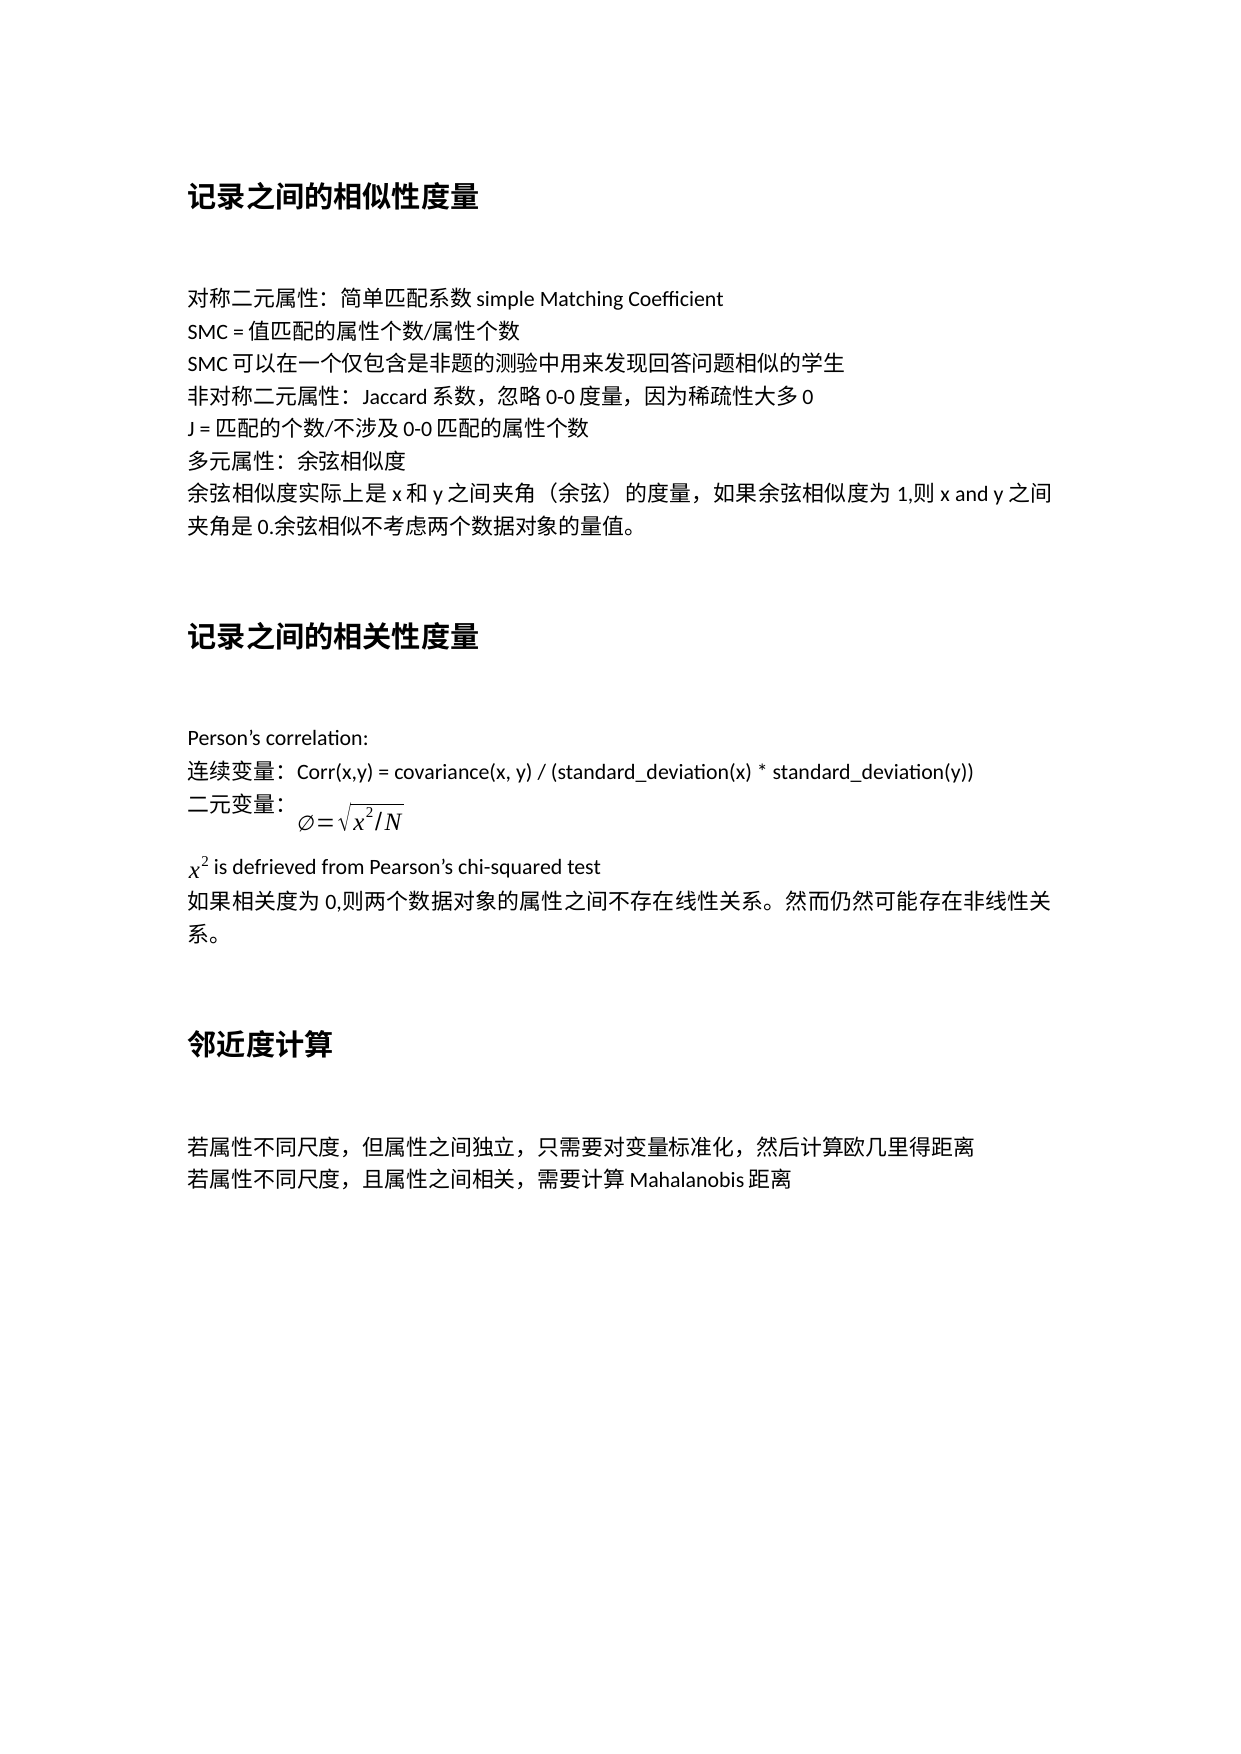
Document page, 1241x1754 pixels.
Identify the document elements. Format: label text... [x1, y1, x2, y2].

subtitle 记录之间的相关性度量 [187, 602, 1053, 667]
text J = 匹配的个数/不涉及0-0匹配的属性个数 [187, 411, 1053, 443]
text 若属性不同尺度，但属性之间独立，只需要对变量标准化，然后计算欧几里得距离 [187, 1129, 1053, 1162]
text 连续变量：Corr(x,y) = covariance(x, y) / (standard_deviation(x) * standard_deviation(y)) [187, 754, 1053, 786]
text 多元属性：余弦相似度 [187, 443, 1053, 476]
text 二元变量： [187, 786, 1053, 851]
text SMC可以在一个仅包含是非题的测验中用来发现回答问题相似的学生 [187, 346, 1053, 378]
subtitle 邻近度计算 [187, 1011, 1053, 1076]
text 若属性不同尺度，且属性之间相关，需要计算Mahalanobis距离 [187, 1162, 1053, 1194]
text 余弦相似度实际上是x和y之间夹角（余弦）的度量，如果余弦相似度为1,则x and y之间夹角是0.余弦相似不考虑两个数据对象的量值。 [187, 476, 1053, 541]
text 如果相关度为0,则两个数据对象的属性之间不存在线性关系。然而仍然可能存在非线性关系。 [187, 884, 1053, 949]
text is defrieved from Pearson’s chi-squared test [187, 851, 1053, 884]
text 非对称二元属性：Jaccard系数，忽略0-0度量，因为稀疏性大多0 [187, 378, 1053, 411]
subtitle 记录之间的相似性度量 [187, 162, 1053, 227]
text SMC = 值匹配的属性个数/属性个数 [187, 313, 1053, 346]
text 对称二元属性：简单匹配系数simple Matching Coefficient [187, 281, 1053, 313]
text Person’s correlation: [187, 721, 1053, 754]
